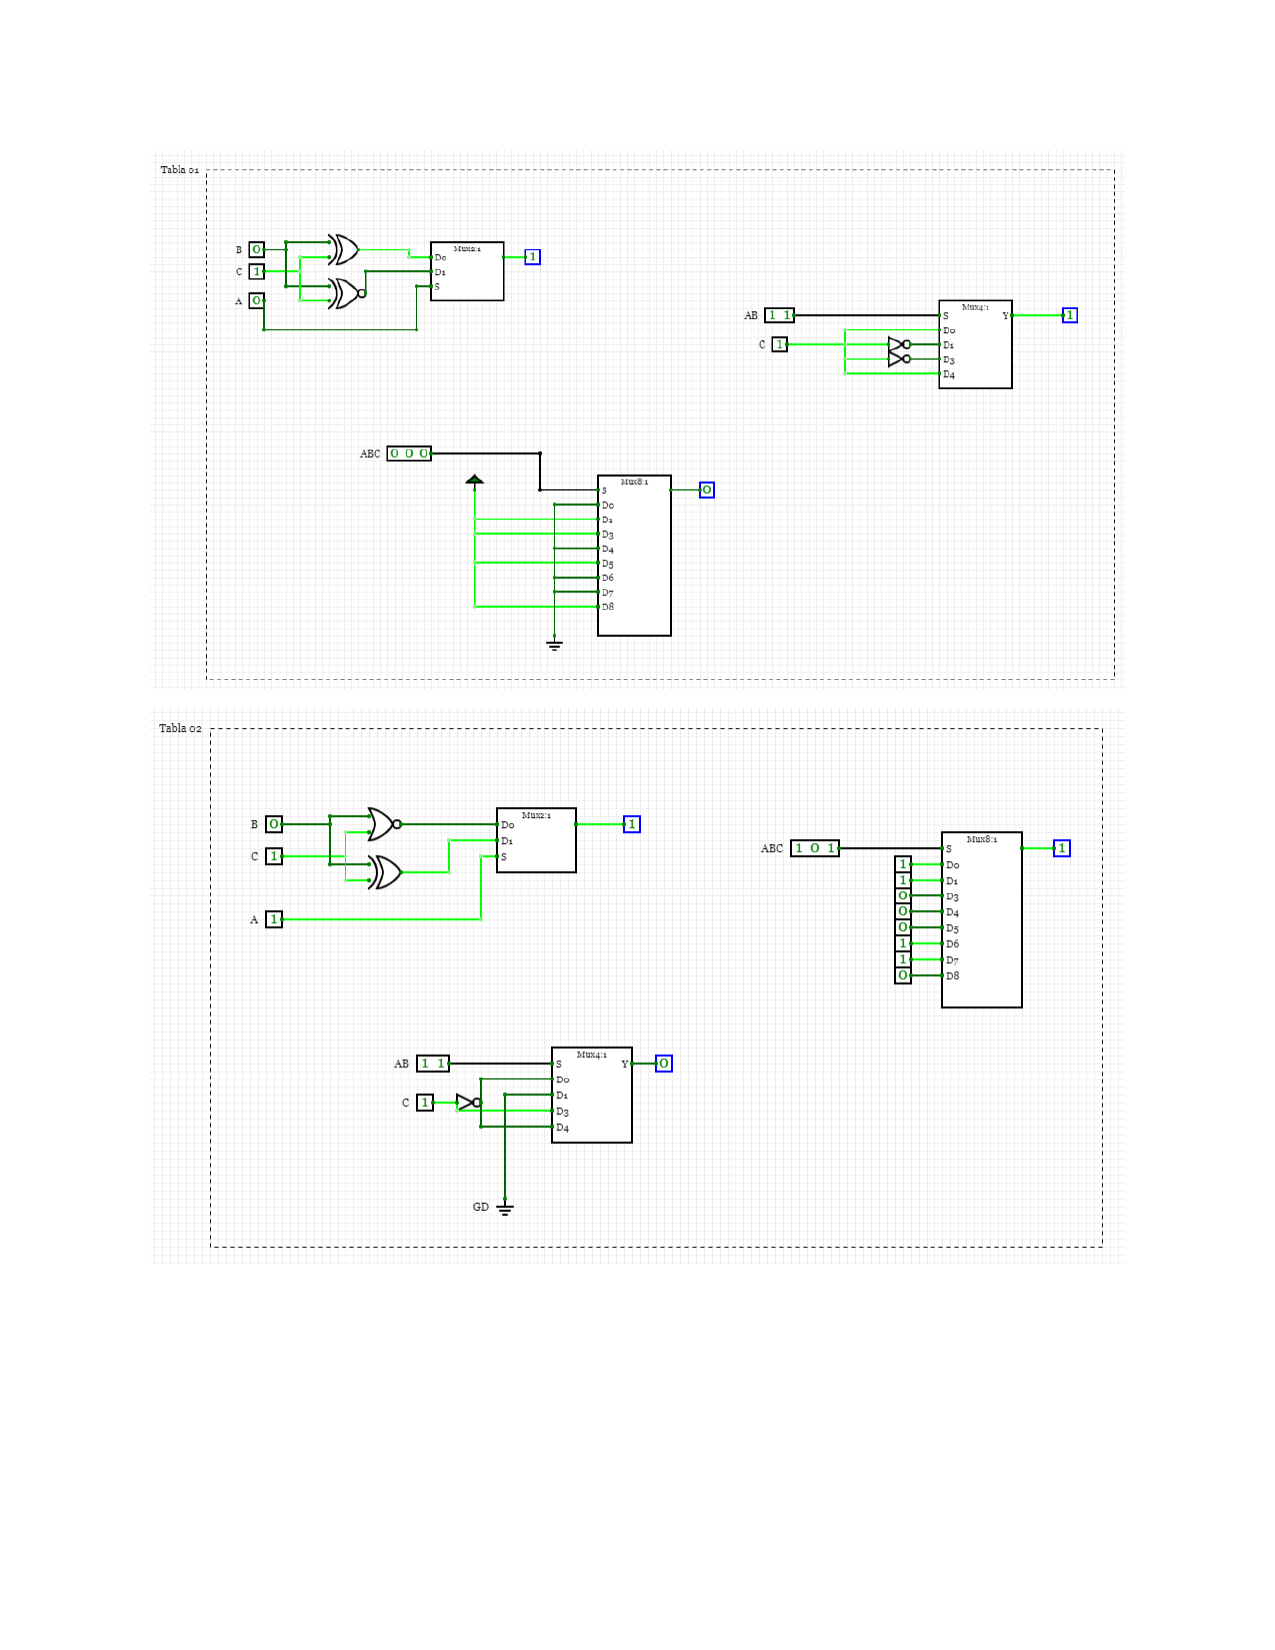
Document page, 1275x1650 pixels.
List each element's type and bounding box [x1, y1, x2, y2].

picture [150, 150, 1125, 690]
picture [150, 708, 1125, 1264]
